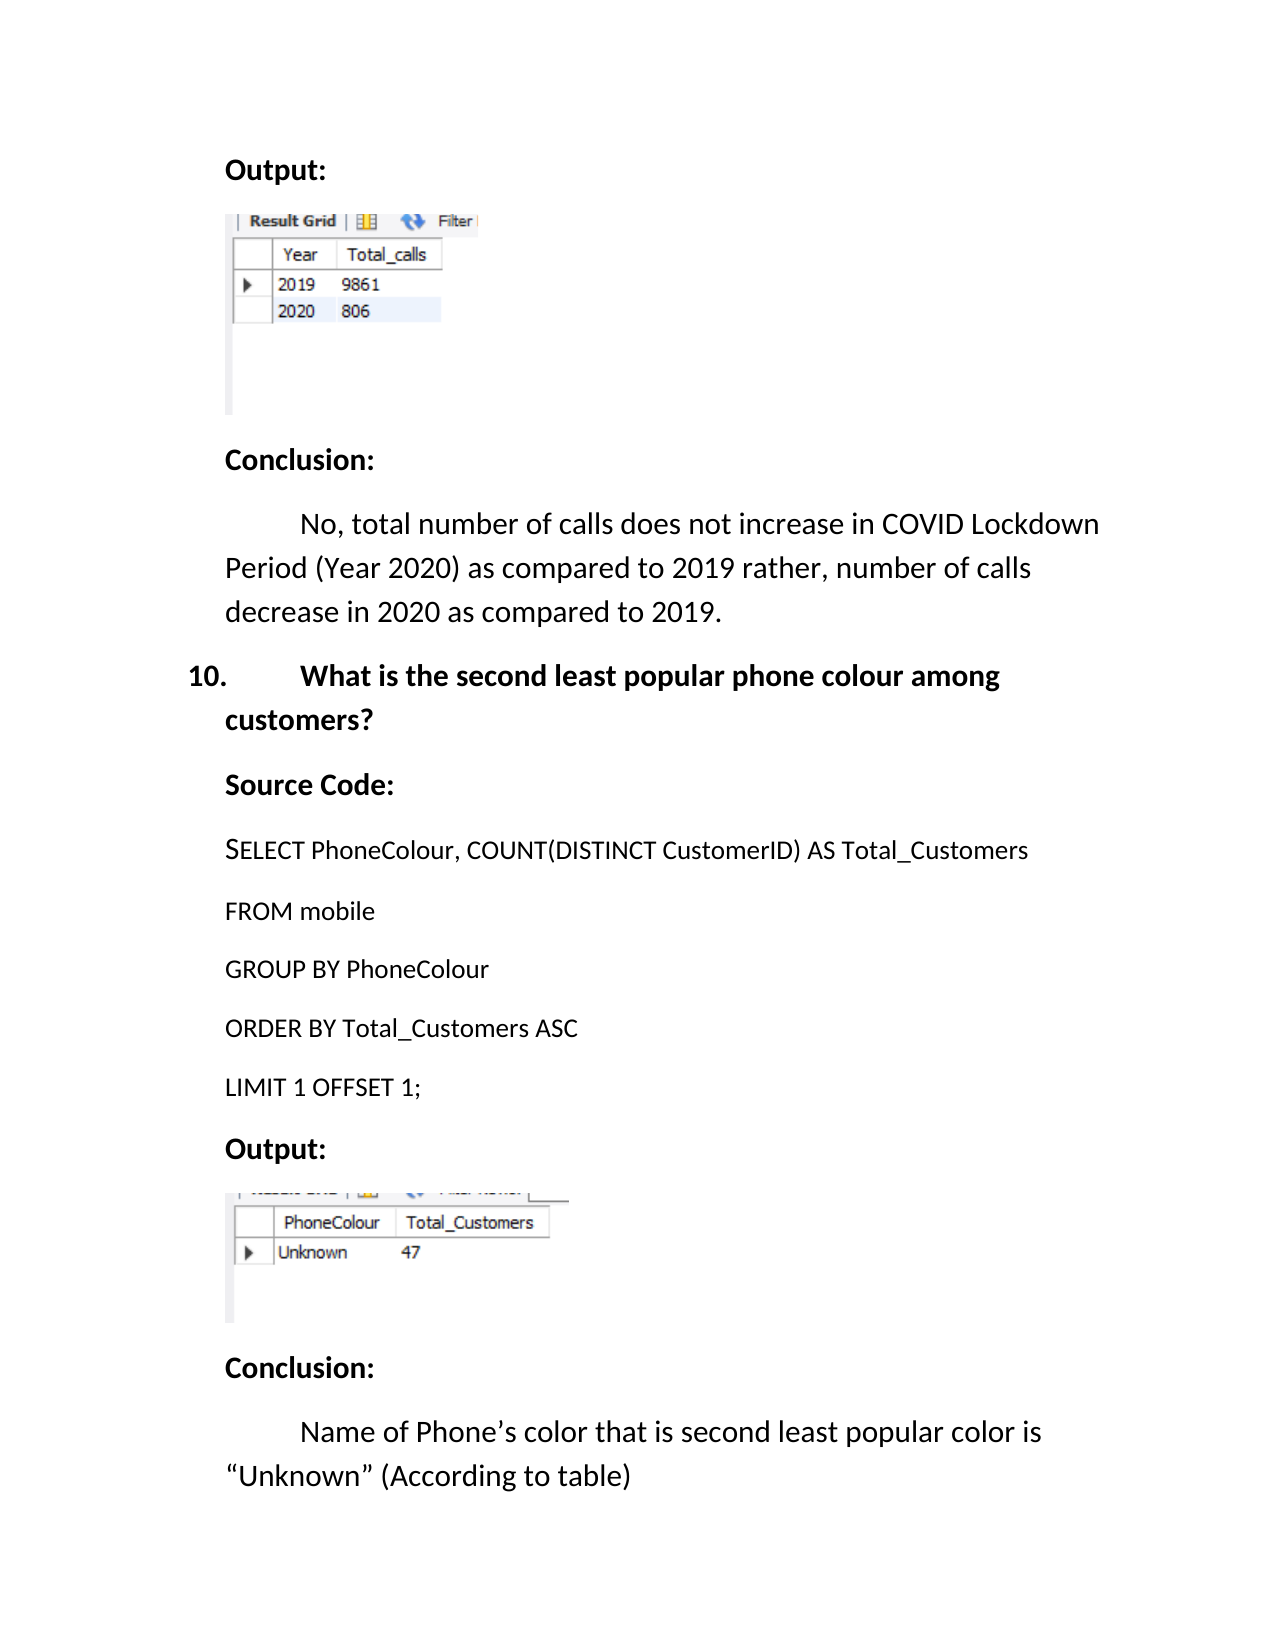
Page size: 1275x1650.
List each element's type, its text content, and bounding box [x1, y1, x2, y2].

list What is the second least popular phone colour among customers? [187, 656, 1125, 738]
picture [225, 214, 479, 415]
text Source Code: [225, 764, 1125, 803]
text Conclusion: [225, 439, 1125, 478]
text FROM mobile [225, 894, 1125, 927]
text LIMIT 1 OFFSET 1; [225, 1070, 1125, 1103]
text GROUP BY PhoneColour [225, 952, 1125, 986]
text Output: [225, 1129, 1125, 1167]
text ORDER BY Total_Customers ASC [225, 1011, 1125, 1044]
text SELECT PhoneColour, COUNT(DISTINCT CustomerID) AS Total_Customers [225, 829, 1125, 867]
text Output: [225, 150, 1125, 188]
text Conclusion: [225, 1348, 1125, 1386]
text Name of Phone’s color that is second least popular color is “Unknown” (According to table) [225, 1413, 1125, 1494]
picture [225, 1193, 569, 1323]
text No, total number of calls does not increase in COVID Lockdown Period (Year 2020) as compared to 2019 rather, number of calls decrease in 2020 as compared to 2019. [225, 504, 1125, 630]
